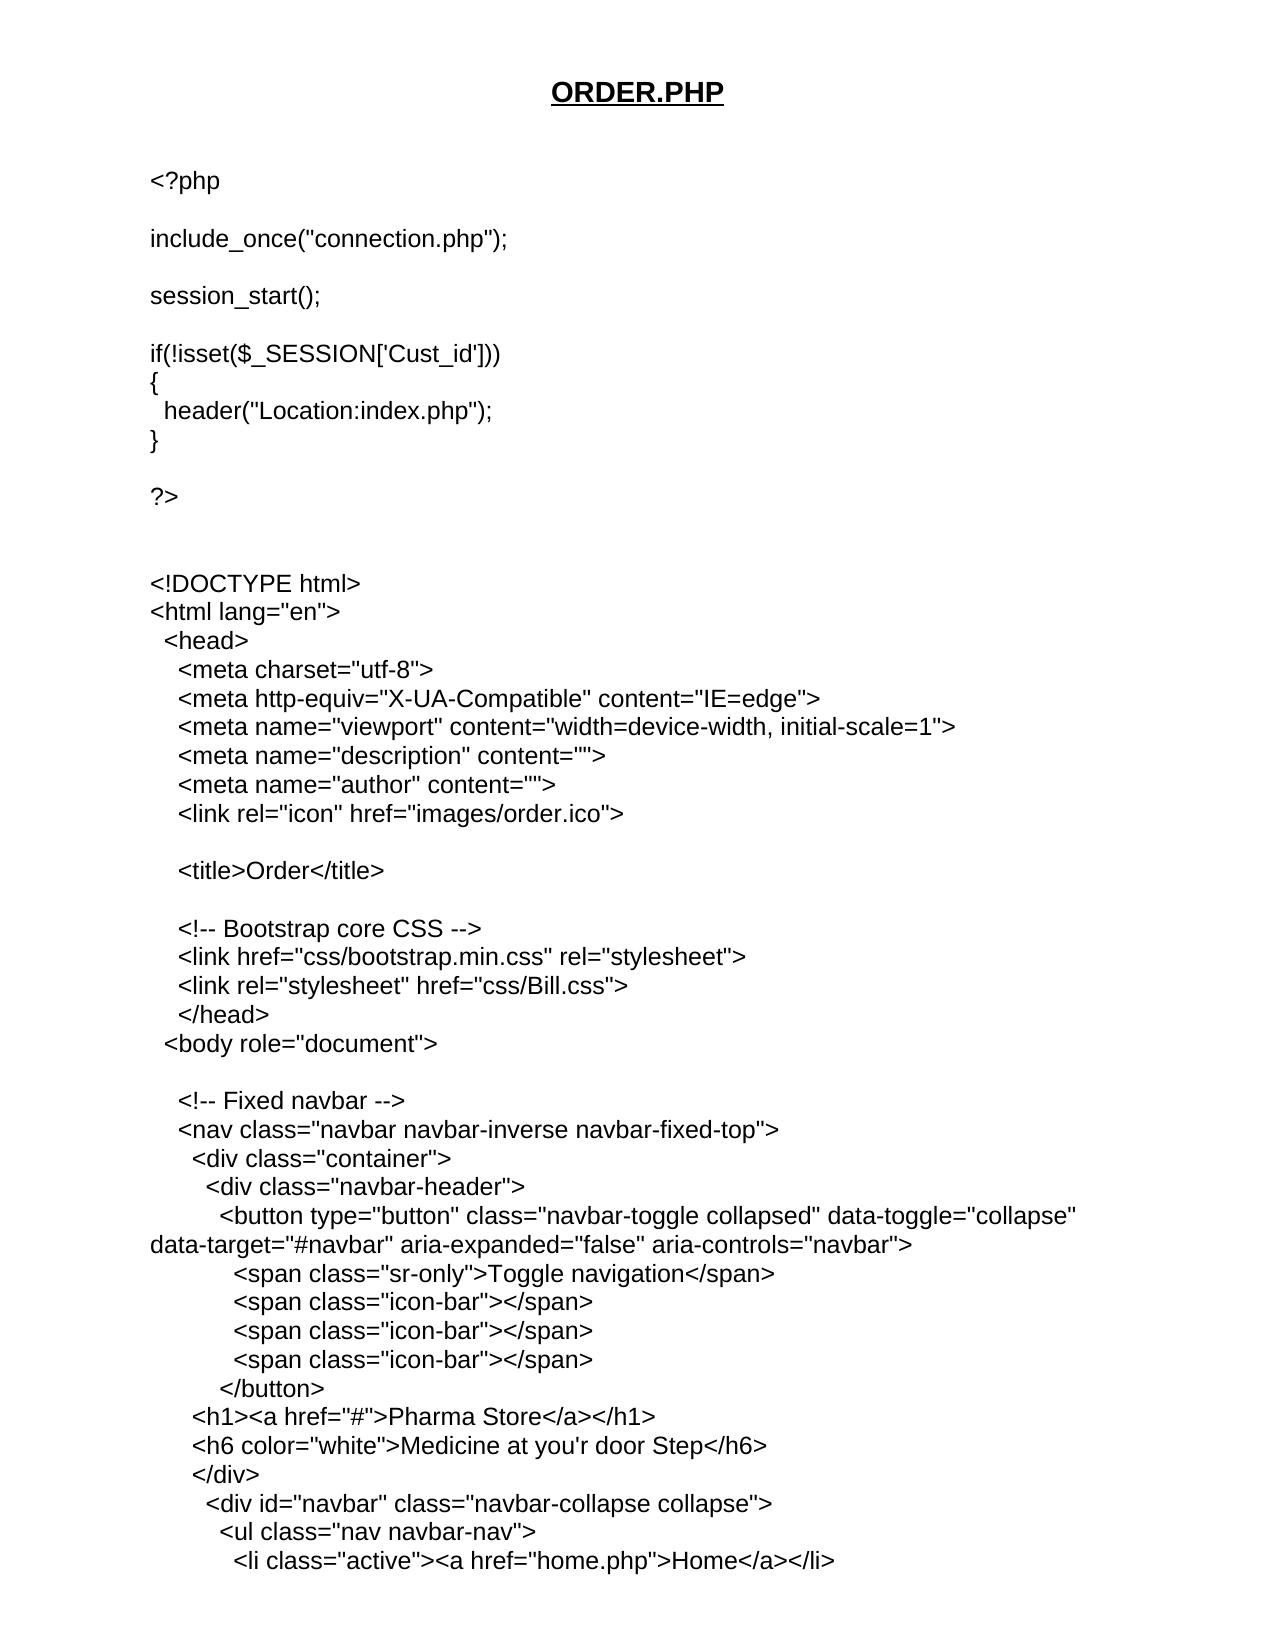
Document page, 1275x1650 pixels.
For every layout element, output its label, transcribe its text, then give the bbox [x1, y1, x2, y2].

text <meta name="viewport" content="width=device-width, initial-scale=1"> [150, 712, 1125, 741]
text ORDER.PHP [150, 75, 1125, 108]
text include_once("connection.php"); [150, 223, 1125, 252]
text <button type="button" class="navbar-toggle collapsed" data-toggle="collapse" data-target="#navbar" aria-expanded="false" aria-controls="navbar"> [150, 1201, 1125, 1258]
text <!-- Fixed navbar --> [150, 1086, 1125, 1115]
text ?> [150, 482, 1125, 511]
text if(!isset($_SESSION['Cust_id'])) [150, 338, 1125, 367]
text <meta charset="utf-8"> [150, 655, 1125, 683]
text <span class="icon-bar"></span> [150, 1345, 1125, 1373]
text session_start(); [150, 281, 1125, 310]
text <span class="icon-bar"></span> [150, 1287, 1125, 1316]
text <link href="css/bootstrap.min.css" rel="stylesheet"> [150, 942, 1125, 971]
text <html lang="en"> [150, 597, 1125, 626]
text <!-- Bootstrap core CSS --> [150, 913, 1125, 942]
text <meta name="description" content=""> [150, 741, 1125, 770]
text </button> [150, 1373, 1125, 1402]
text <li class="active"><a href="home.php">Home</a></li> [150, 1546, 1125, 1575]
text <link rel="icon" href="images/order.ico"> [150, 798, 1125, 827]
text <body role="document"> [150, 1028, 1125, 1057]
text </head> [150, 1000, 1125, 1028]
text header("Location:index.php"); [150, 396, 1125, 425]
text <?php [150, 166, 1125, 195]
text <meta http-equiv="X-UA-Compatible" content="IE=edge"> [150, 683, 1125, 712]
text <div id="navbar" class="navbar-collapse collapse"> [150, 1488, 1125, 1517]
text <nav class="navbar navbar-inverse navbar-fixed-top"> [150, 1115, 1125, 1143]
text <title>Order</title> [150, 856, 1125, 885]
text <!DOCTYPE html> [150, 568, 1125, 597]
text <h6 color="white">Medicine at you'r door Step</h6> [150, 1431, 1125, 1460]
text <div class="navbar-header"> [150, 1172, 1125, 1201]
text <head> [150, 626, 1125, 655]
text <link rel="stylesheet" href="css/Bill.css"> [150, 971, 1125, 1000]
text <span class="sr-only">Toggle navigation</span> [150, 1258, 1125, 1287]
text <h1><a href="#">Pharma Store</a></h1> [150, 1402, 1125, 1431]
text <span class="icon-bar"></span> [150, 1316, 1125, 1345]
text <ul class="nav navbar-nav"> [150, 1517, 1125, 1546]
text </div> [150, 1460, 1125, 1488]
text <meta name="author" content=""> [150, 770, 1125, 798]
text <div class="container"> [150, 1143, 1125, 1172]
text } [150, 425, 1125, 453]
text { [150, 367, 1125, 396]
